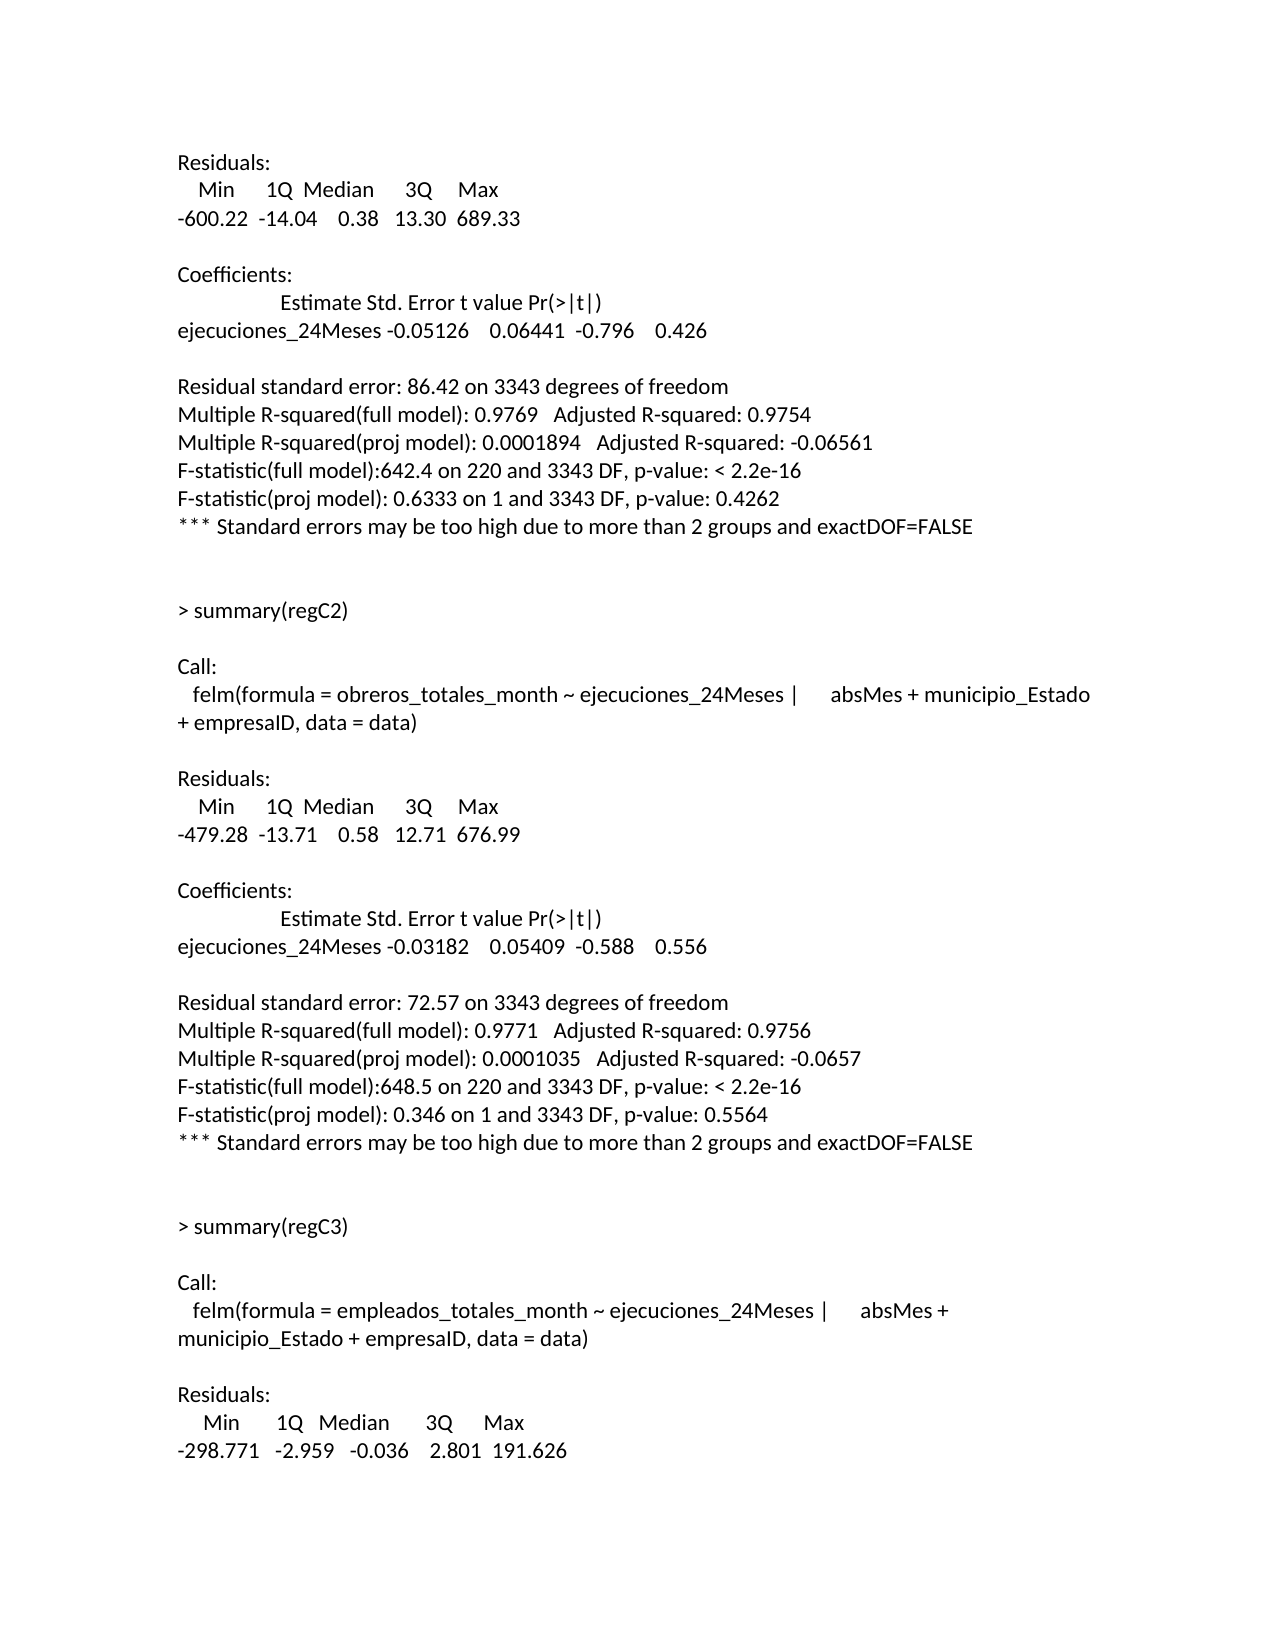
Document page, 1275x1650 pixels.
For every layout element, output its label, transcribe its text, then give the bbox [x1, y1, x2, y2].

text Min 1Q Median 3Q Max [177, 176, 1098, 204]
text F-statistic(proj model): 0.346 on 1 and 3343 DF, p-value: 0.5564 [177, 1100, 1098, 1128]
text *** Standard errors may be too high due to more than 2 groups and exactDOF=FALSE [177, 512, 1098, 540]
text Coefficients: [177, 876, 1098, 904]
text Min 1Q Median 3Q Max [177, 792, 1098, 820]
text Multiple R-squared(proj model): 0.0001035 Adjusted R-squared: -0.0657 [177, 1044, 1098, 1072]
text Residuals: [177, 1381, 1098, 1408]
text F-statistic(full model):648.5 on 220 and 3343 DF, p-value: < 2.2e-16 [177, 1072, 1098, 1100]
text F-statistic(proj model): 0.6333 on 1 and 3343 DF, p-value: 0.4262 [177, 484, 1098, 512]
text > summary(regC2) [177, 596, 1098, 624]
text -479.28 -13.71 0.58 12.71 676.99 [177, 820, 1098, 848]
text ejecuciones_24Meses -0.05126 0.06441 -0.796 0.426 [177, 316, 1098, 344]
text Call: [177, 1268, 1098, 1296]
text Call: [177, 652, 1098, 680]
text Coefficients: [177, 260, 1098, 288]
text F-statistic(full model):642.4 on 220 and 3343 DF, p-value: < 2.2e-16 [177, 456, 1098, 484]
text -298.771 -2.959 -0.036 2.801 191.626 [177, 1437, 1098, 1464]
text Residuals: [177, 148, 1098, 176]
text Min 1Q Median 3Q Max [177, 1408, 1098, 1437]
text Residuals: [177, 764, 1098, 792]
text Estimate Std. Error t value Pr(>|t|) [177, 904, 1098, 932]
text felm(formula = obreros_totales_month ~ ejecuciones_24Meses | absMes + municipio_Estado + empresaID, data = data) [177, 680, 1098, 736]
text *** Standard errors may be too high due to more than 2 groups and exactDOF=FALSE [177, 1128, 1098, 1156]
text Estimate Std. Error t value Pr(>|t|) [177, 288, 1098, 316]
text ejecuciones_24Meses -0.03182 0.05409 -0.588 0.556 [177, 932, 1098, 960]
text Multiple R-squared(proj model): 0.0001894 Adjusted R-squared: -0.06561 [177, 428, 1098, 456]
text > summary(regC3) [177, 1212, 1098, 1240]
text Residual standard error: 72.57 on 3343 degrees of freedom [177, 988, 1098, 1016]
text -600.22 -14.04 0.38 13.30 689.33 [177, 204, 1098, 232]
text Multiple R-squared(full model): 0.9771 Adjusted R-squared: 0.9756 [177, 1016, 1098, 1044]
text Multiple R-squared(full model): 0.9769 Adjusted R-squared: 0.9754 [177, 400, 1098, 428]
text Residual standard error: 86.42 on 3343 degrees of freedom [177, 372, 1098, 400]
text felm(formula = empleados_totales_month ~ ejecuciones_24Meses | absMes + municipio_Estado + empresaID, data = data) [177, 1296, 1098, 1352]
